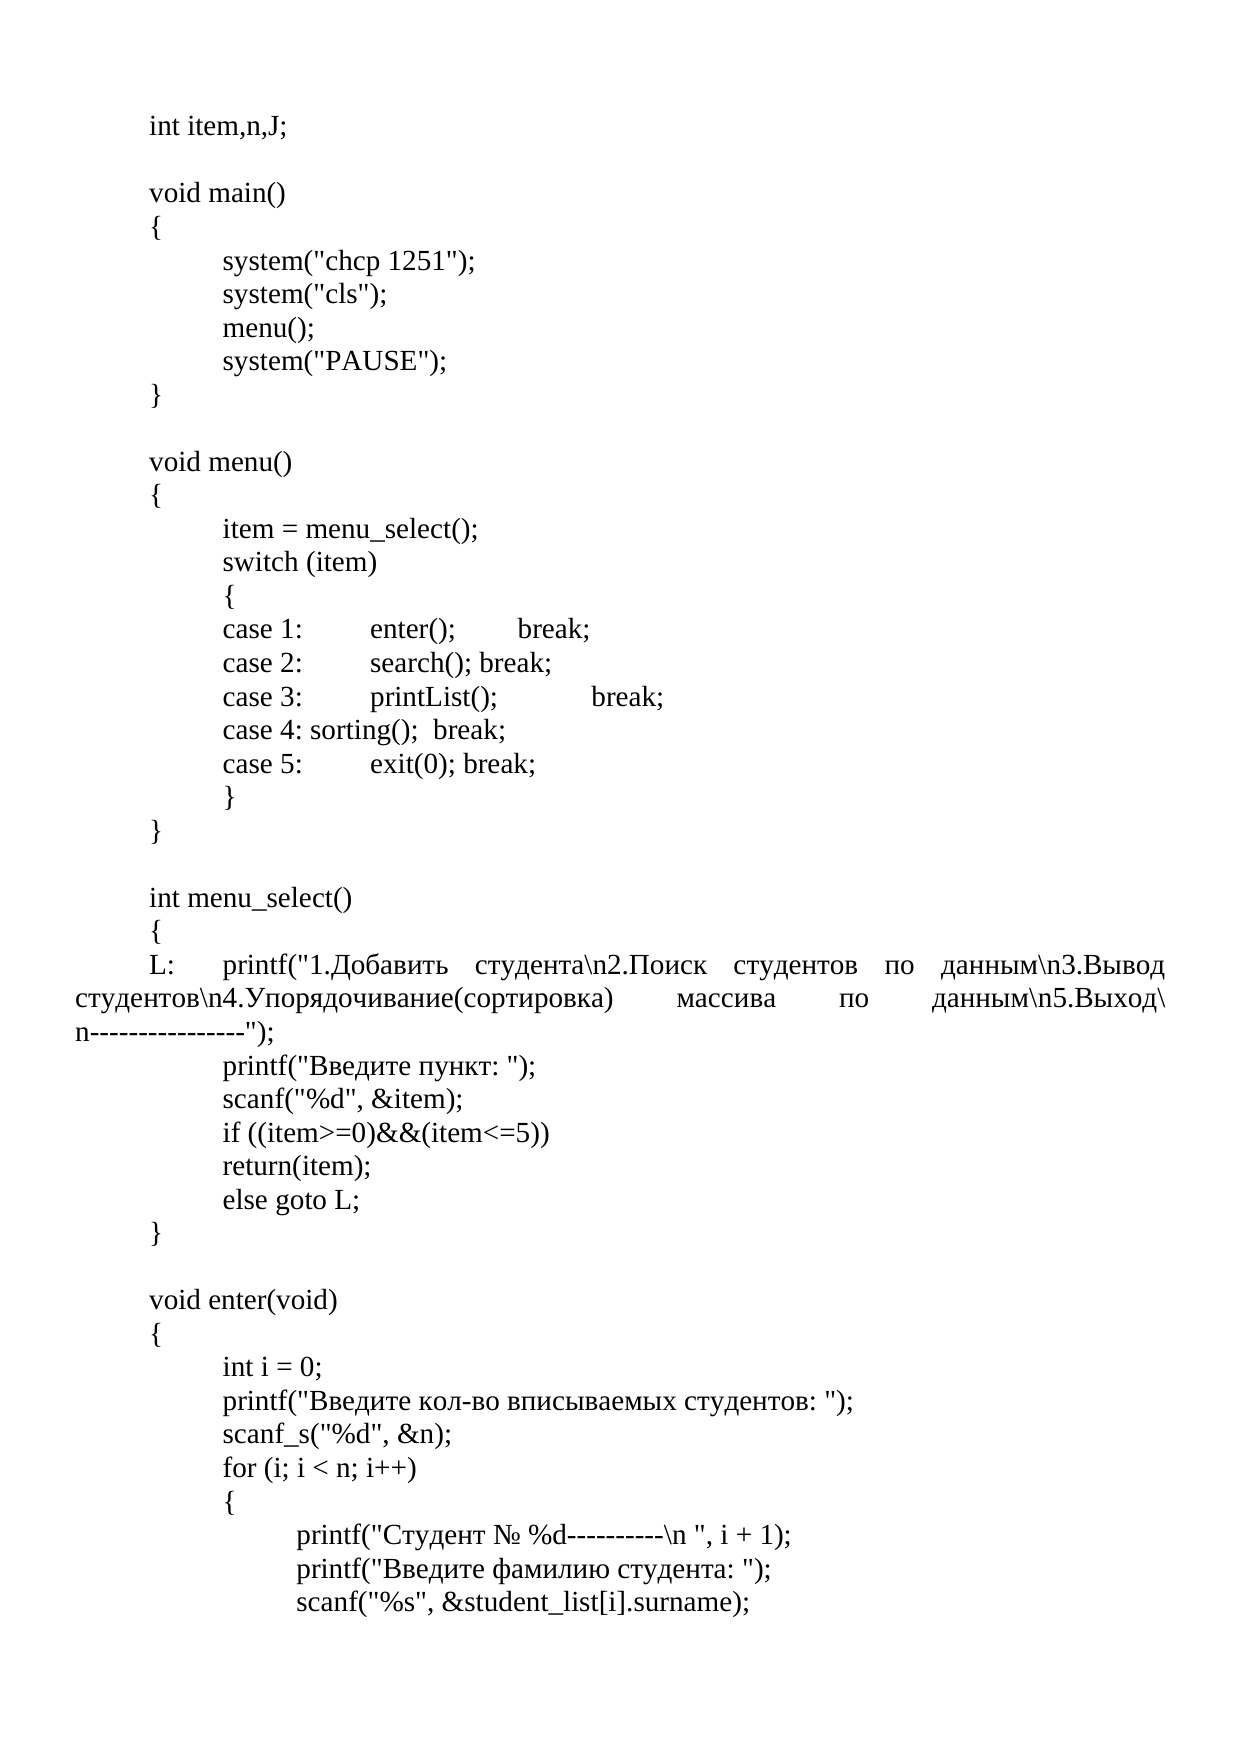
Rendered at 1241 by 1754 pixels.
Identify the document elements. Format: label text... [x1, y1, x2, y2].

text L: printf("1.Добавить студента\n2.Поиск студентов по данным\n3.Вывод студентов\n4.Упорядочивание(сортировка) массива по данным\n5.Выход\n----------------"); [75, 947, 1165, 1048]
text menu(); [75, 310, 1165, 343]
text { [75, 913, 1165, 947]
text for (i; i < n; i++) [75, 1450, 1165, 1484]
text } [75, 813, 1165, 846]
text return(item); [75, 1148, 1165, 1182]
text if ((item>=0)&&(item<=5)) [75, 1115, 1165, 1148]
text { [75, 578, 1165, 612]
text system("cls"); [75, 276, 1165, 310]
text scanf("%s", &student_list[i].surname); [75, 1584, 1165, 1618]
text case 5: exit(0); break; [75, 746, 1165, 779]
text void enter(void) [75, 1282, 1165, 1316]
text printf("Введите фамилию студента: "); [75, 1551, 1165, 1584]
text { [75, 1484, 1165, 1517]
text int i = 0; [75, 1349, 1165, 1383]
text system("chcp 1251"); [75, 243, 1165, 276]
text } [75, 1215, 1165, 1249]
text printf("Студент № %d----------\n ", i + 1); [75, 1517, 1165, 1551]
text case 3: printList(); break; [75, 679, 1165, 712]
text void main() [75, 176, 1165, 209]
text switch (item) [75, 544, 1165, 578]
text printf("Введите пункт: "); [75, 1048, 1165, 1081]
text int item,n,J; [75, 108, 1165, 142]
text void menu() [75, 444, 1165, 477]
text else goto L; [75, 1182, 1165, 1215]
text scanf_s("%d", &n); [75, 1417, 1165, 1450]
text printf("Введите кол-во вписываемых студентов: "); [75, 1383, 1165, 1417]
text } [75, 779, 1165, 813]
text item = menu_select(); [75, 511, 1165, 544]
text int menu_select() [75, 880, 1165, 913]
text { [75, 477, 1165, 511]
text { [75, 209, 1165, 243]
text { [75, 1316, 1165, 1349]
text case 1: enter(); break; [75, 612, 1165, 645]
text } [75, 377, 1165, 410]
text system("PAUSE"); [75, 343, 1165, 377]
text case 4: sorting(); break; [75, 712, 1165, 746]
text scanf("%d", &item); [75, 1081, 1165, 1115]
text case 2: search(); break; [75, 645, 1165, 679]
